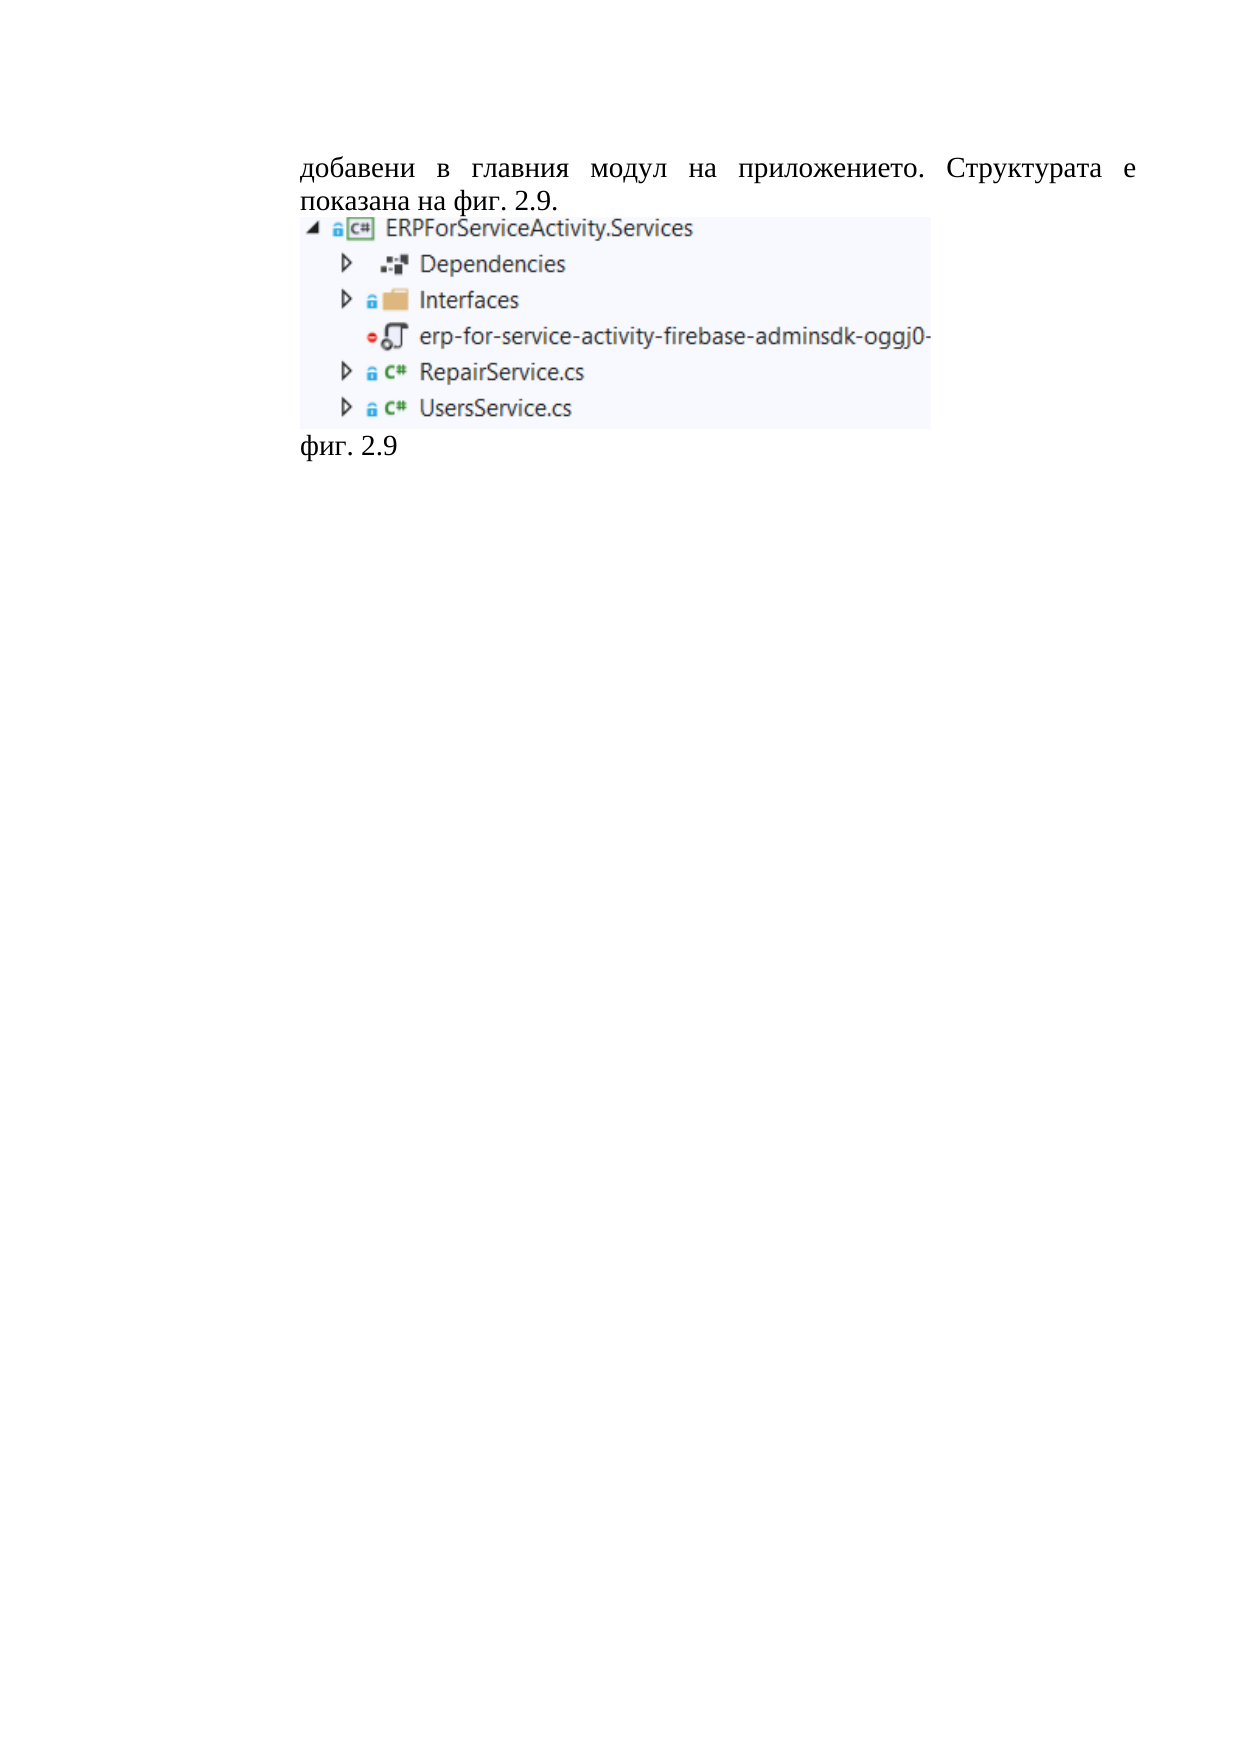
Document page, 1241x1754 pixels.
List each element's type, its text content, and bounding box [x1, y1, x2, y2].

picture [300, 217, 931, 429]
list фиг. 2.9 [300, 428, 1137, 462]
